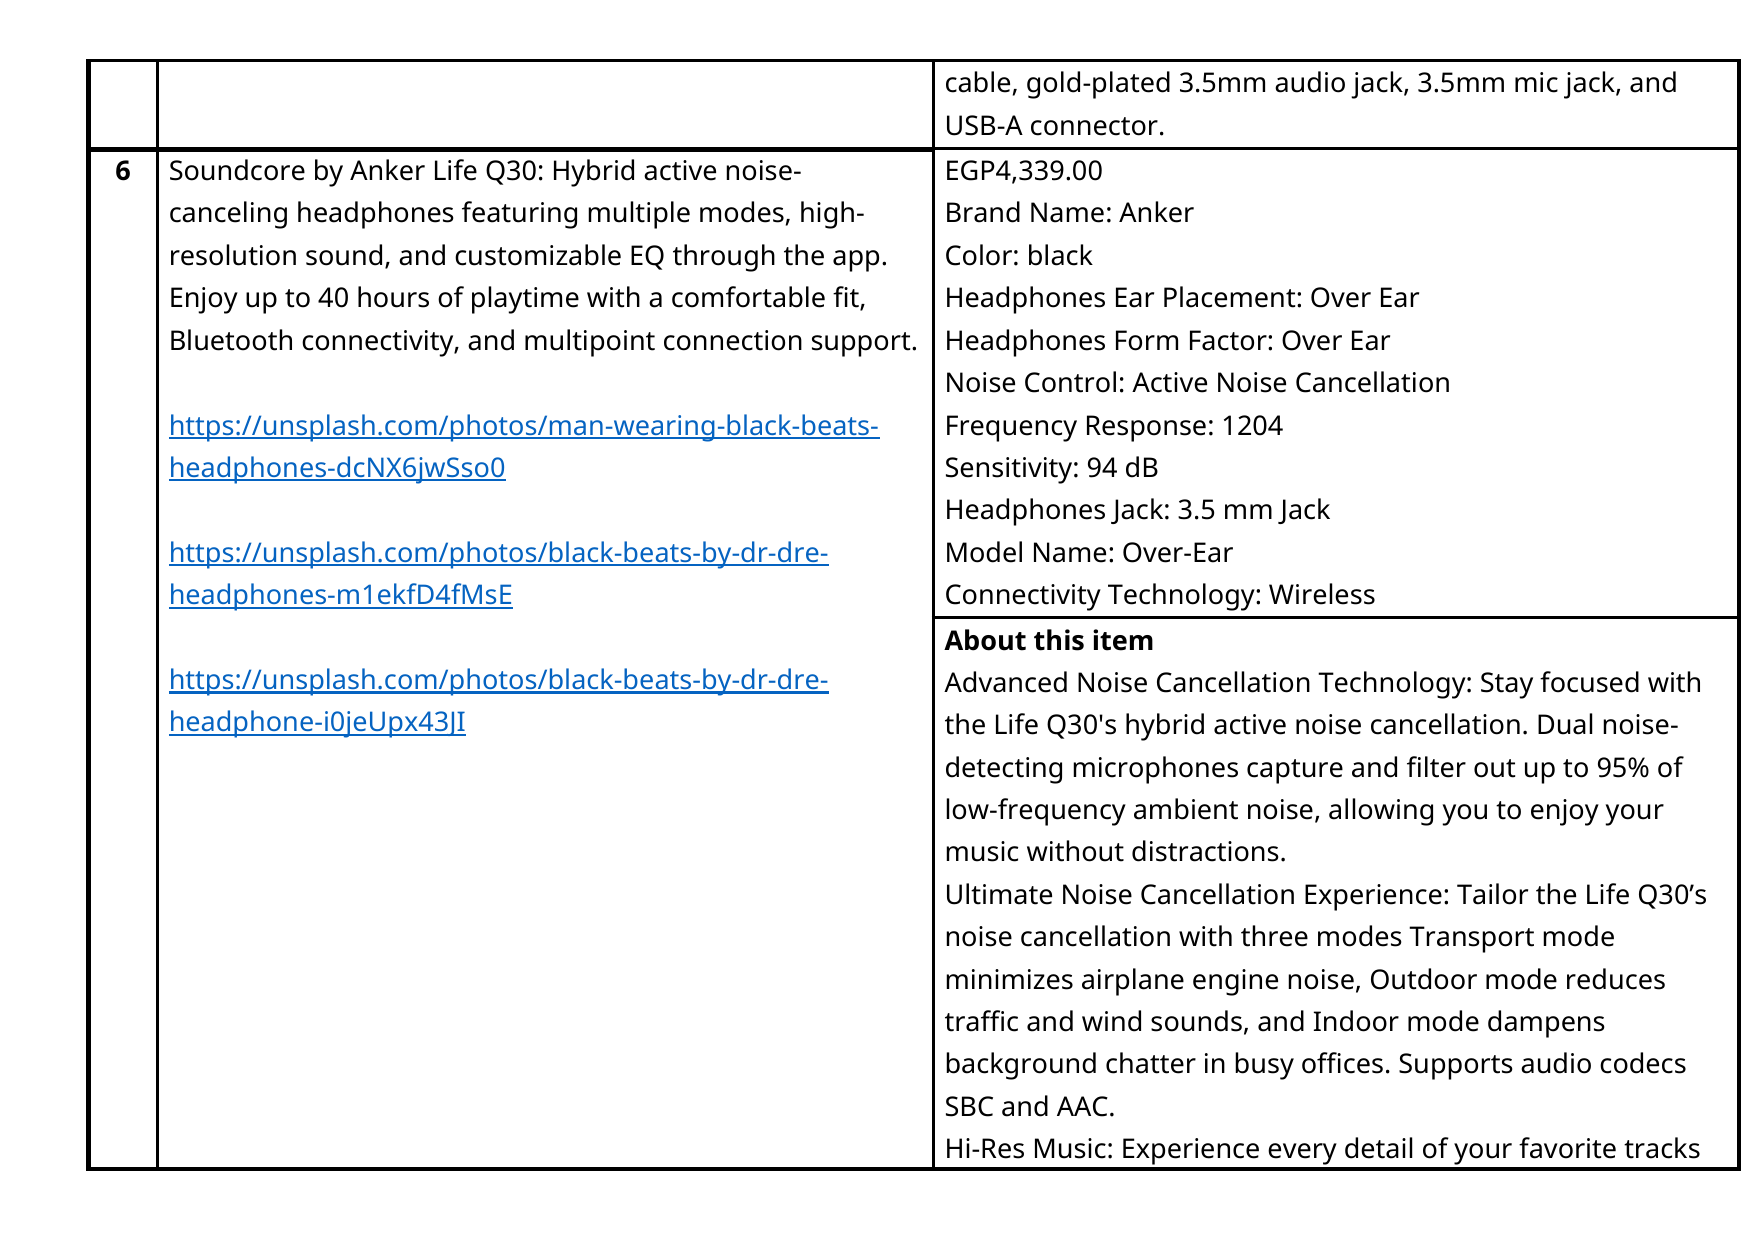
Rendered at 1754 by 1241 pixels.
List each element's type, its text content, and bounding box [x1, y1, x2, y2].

table_cell Soundcore by Anker Life Q30: Hybrid active noise-canceling headphones featuring multiple modes, high-resolution sound, and customizable EQ through the app. Enjoy up to 40 hours of playtime with a comfortable fit, Bluetooth connectivity, and multipoint connection support. https://unsplash.com/photos/man-wearing-black-beats-headphones-dcNX6jwSso0 https://unsplash.com/photos/black-beats-by-dr-dre-headphones-m1ekfD4fMsE https://unsplash.com/photos/black-beats-by-dr-dre-headphone-i0jeUpx43JI [159, 152, 932, 1167]
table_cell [935, 619, 1737, 1167]
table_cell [935, 62, 1737, 147]
table_cell 6 [91, 152, 156, 1167]
table_cell EGP4,339.00 Brand Name: Anker Color: black Headphones Ear Placement: Over Ear Headphones Form Factor: Over Ear Noise Control: Active Noise Cancellation Frequency Response: 1204 Sensitivity: 94 dB Headphones Jack: 3.5 mm Jack Model Name: Over-Ear Connectivity Technology: Wireless [935, 150, 1737, 616]
